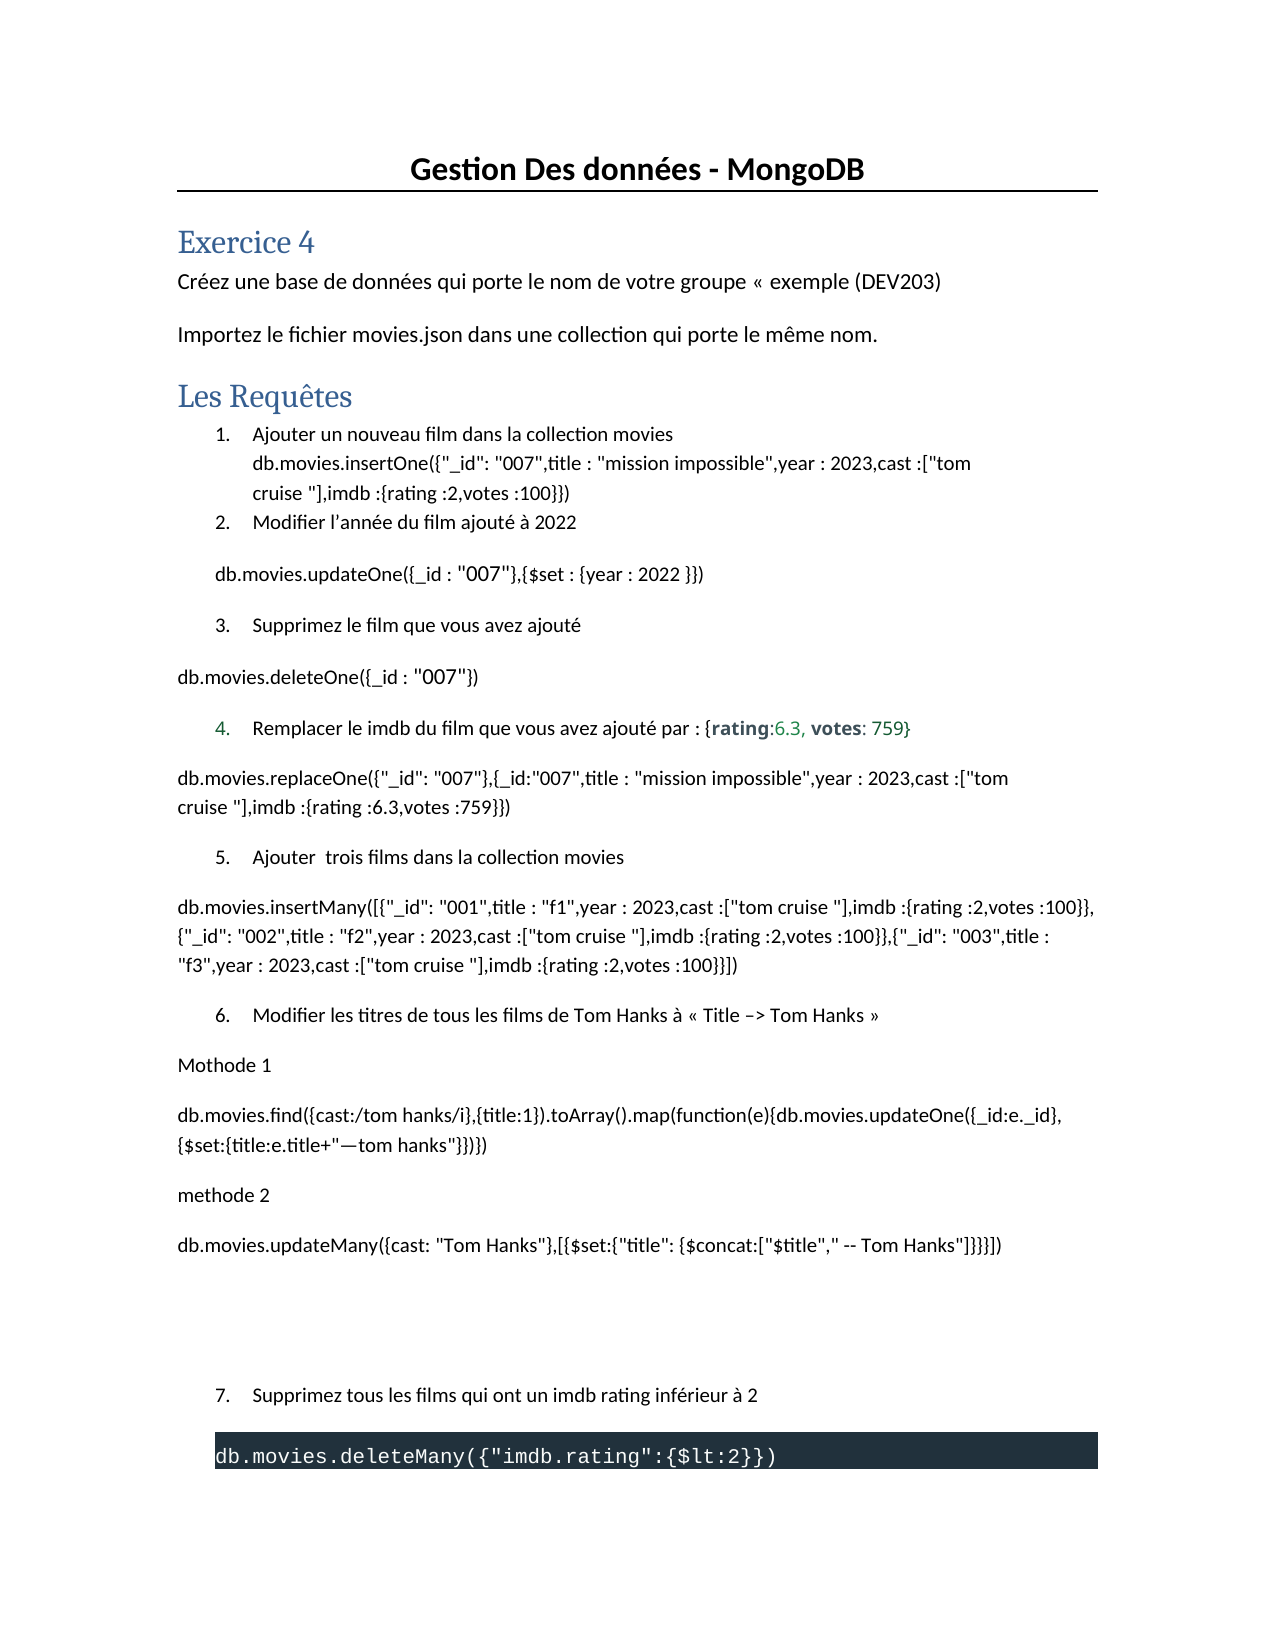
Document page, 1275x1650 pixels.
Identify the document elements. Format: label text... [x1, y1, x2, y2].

list Supprimez le film que vous avez ajouté [215, 612, 1098, 637]
text db.movies.replaceOne({"_id": "007"},{_id:"007",title : "mission impossible",year : 2023,cast :["tom cruise "],imdb :{rating :6.3,votes :759}}) [177, 765, 1098, 820]
list Modifier les titres de tous les films de Tom Hanks à « Title –> Tom Hanks » [215, 1003, 1098, 1028]
text db.movies.updateMany({cast: "Tom Hanks"},[{$set:{"title": {$concat:["$title"," -- Tom Hanks"]}}}]) [177, 1232, 1098, 1257]
text db.movies.deleteMany({"imdb.rating":{$lt:2}}) [215, 1432, 1098, 1469]
text Gestion Des données - MongoDB [177, 148, 1098, 190]
text Importez le fichier movies.json dans une collection qui porte le même nom. [177, 320, 1098, 348]
text db.movies.updateOne({_id : "007"},{$set : {year : 2022 }}) [215, 559, 1098, 587]
text Créez une base de données qui porte le nom de votre groupe « exemple (DEV203) [177, 267, 1098, 295]
list Remplacer le imdb du film que vous avez ajouté par : {rating:6.3, votes: 759} [215, 715, 1098, 741]
subtitle Les Requêtes [177, 377, 1098, 416]
list Ajouter trois films dans la collection movies [215, 844, 1098, 870]
text Mothode 1 [177, 1053, 1098, 1078]
list Modifier l’année du film ajouté à 2022 [215, 509, 1098, 534]
subtitle Exercice 4 [177, 223, 1098, 261]
text db.movies.insertMany([{"_id": "001",title : "f1",year : 2023,cast :["tom cruise "],imdb :{rating :2,votes :100}},{"_id": "002",title : "f2",year : 2023,cast :["tom cruise "],imdb :{rating :2,votes :100}},{"_id": "003",title : "f3",year : 2023,cast :["tom cruise "],imdb :{rating :2,votes :100}}]) [177, 894, 1098, 978]
text db.movies.find({cast:/tom hanks/i},{title:1}).toArray().map(function(e){db.movies.updateOne({_id:e._id},{$set:{title:e.title+"—tom hanks"}})}) [177, 1103, 1098, 1157]
text db.movies.deleteOne({_id : "007"}) [177, 662, 1098, 690]
list Supprimez tous les films qui ont un imdb rating inférieur à 2 [215, 1382, 1098, 1407]
list Ajouter un nouveau film dans la collection movies db.movies.insertOne({"_id": "007",title : "mission impossible",year : 2023,cast :["tom cruise "],imdb :{rating :2,votes :100}}) [215, 421, 1098, 505]
text methode 2 [177, 1182, 1098, 1207]
